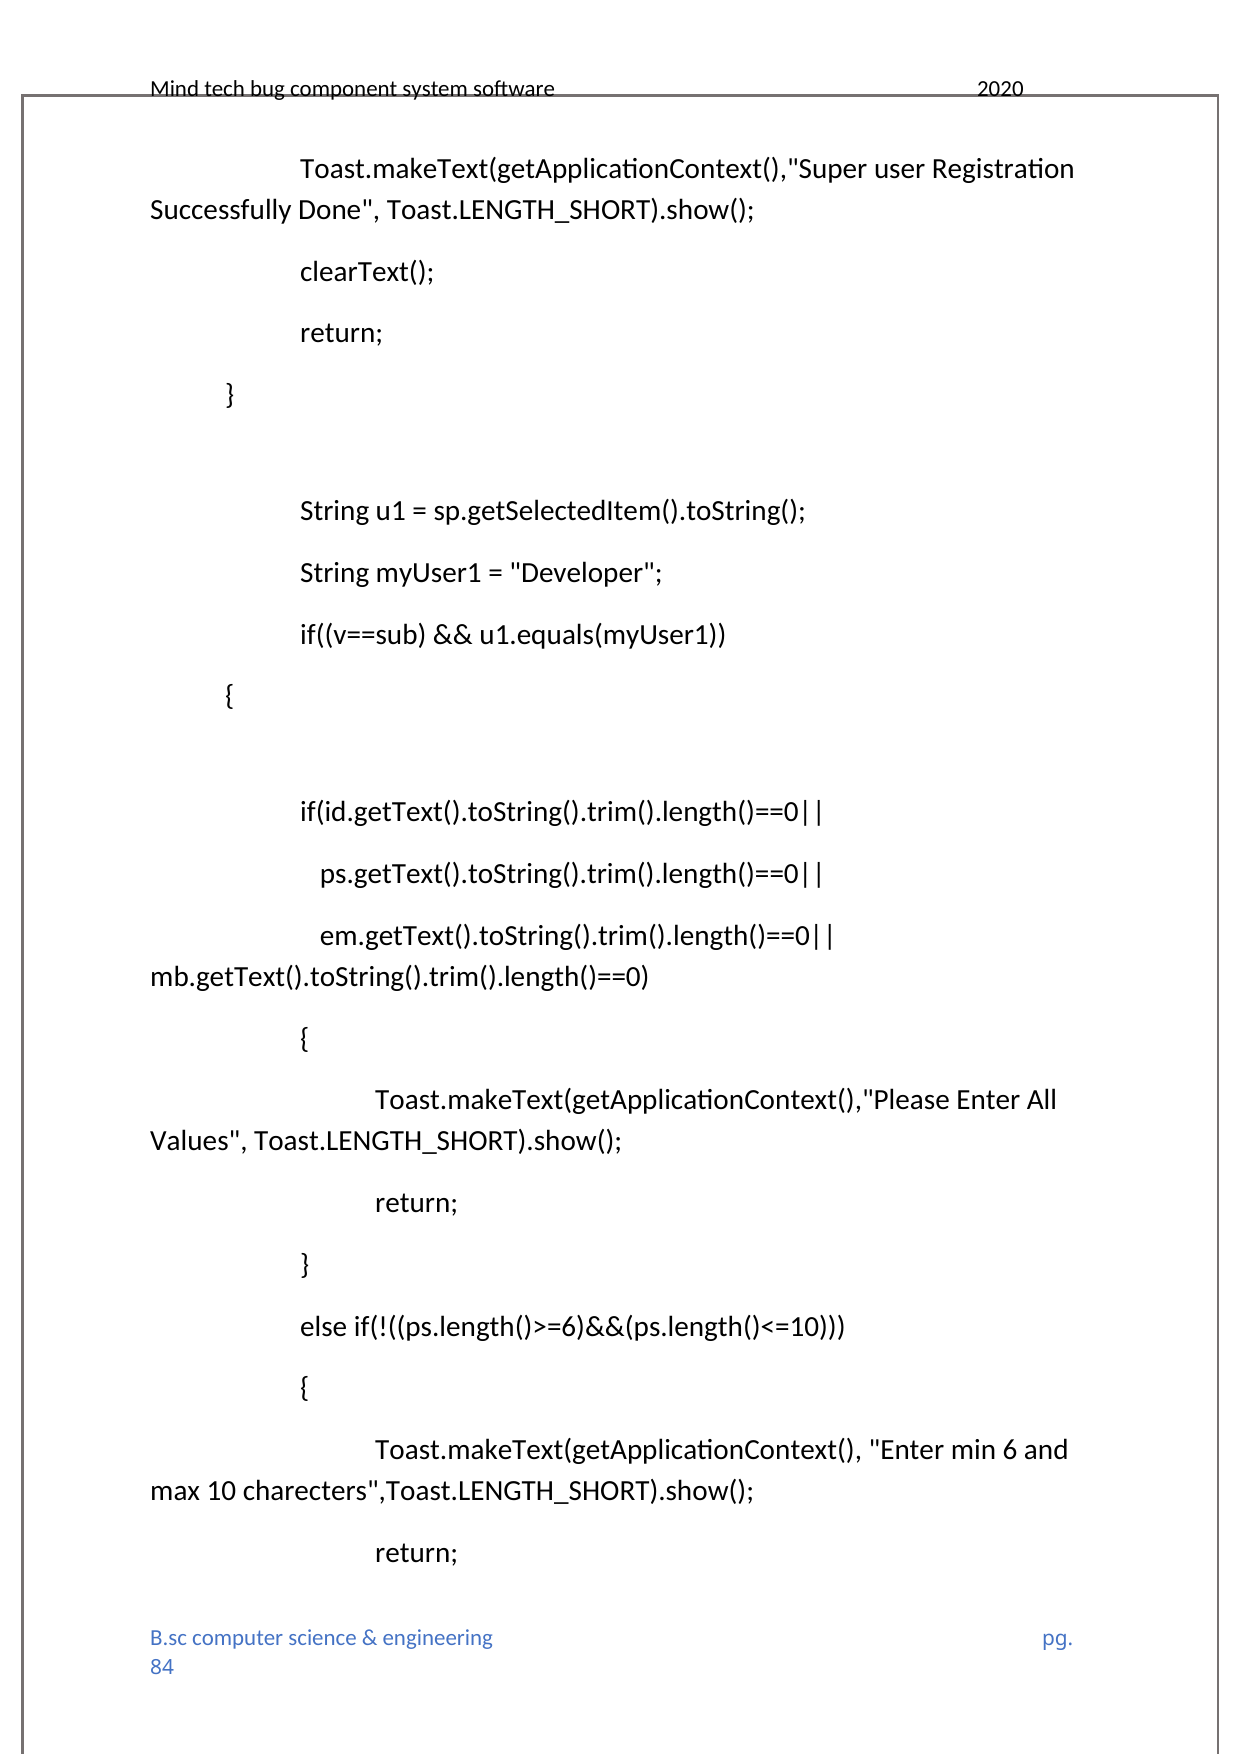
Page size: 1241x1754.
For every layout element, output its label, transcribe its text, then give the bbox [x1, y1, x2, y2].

text return; [150, 1184, 1090, 1220]
text { [150, 1020, 1090, 1055]
text clearText(); [150, 253, 1090, 288]
text return; [150, 1534, 1090, 1569]
text em.getText().toString().trim().length()==0||mb.getText().toString().trim().length()==0) [150, 917, 1090, 993]
text if(id.getText().toString().trim().length()==0|| [150, 793, 1090, 829]
text return; [150, 314, 1090, 350]
text { [150, 1369, 1090, 1405]
text { [150, 677, 1090, 713]
text } [150, 1246, 1090, 1282]
text Toast.makeText(getApplicationContext(),"Super user Registration Successfully Done", Toast.LENGTH_SHORT).show(); [150, 150, 1090, 227]
text ps.getText().toString().trim().length()==0|| [150, 855, 1090, 891]
text } [150, 376, 1090, 412]
text String u1 = sp.getSelectedItem().toString(); [150, 492, 1090, 528]
text else if(!((ps.length()>=6)&&(ps.length()<=10))) [150, 1308, 1090, 1343]
text if((v==sub) && u1.equals(myUser1)) [150, 616, 1090, 651]
text String myUser1 = "Developer"; [150, 554, 1090, 589]
text Toast.makeText(getApplicationContext(), "Enter min 6 and max 10 charecters",Toast.LENGTH_SHORT).show(); [150, 1431, 1090, 1508]
text Toast.makeText(getApplicationContext(),"Please Enter All Values", Toast.LENGTH_SHORT).show(); [150, 1081, 1090, 1158]
